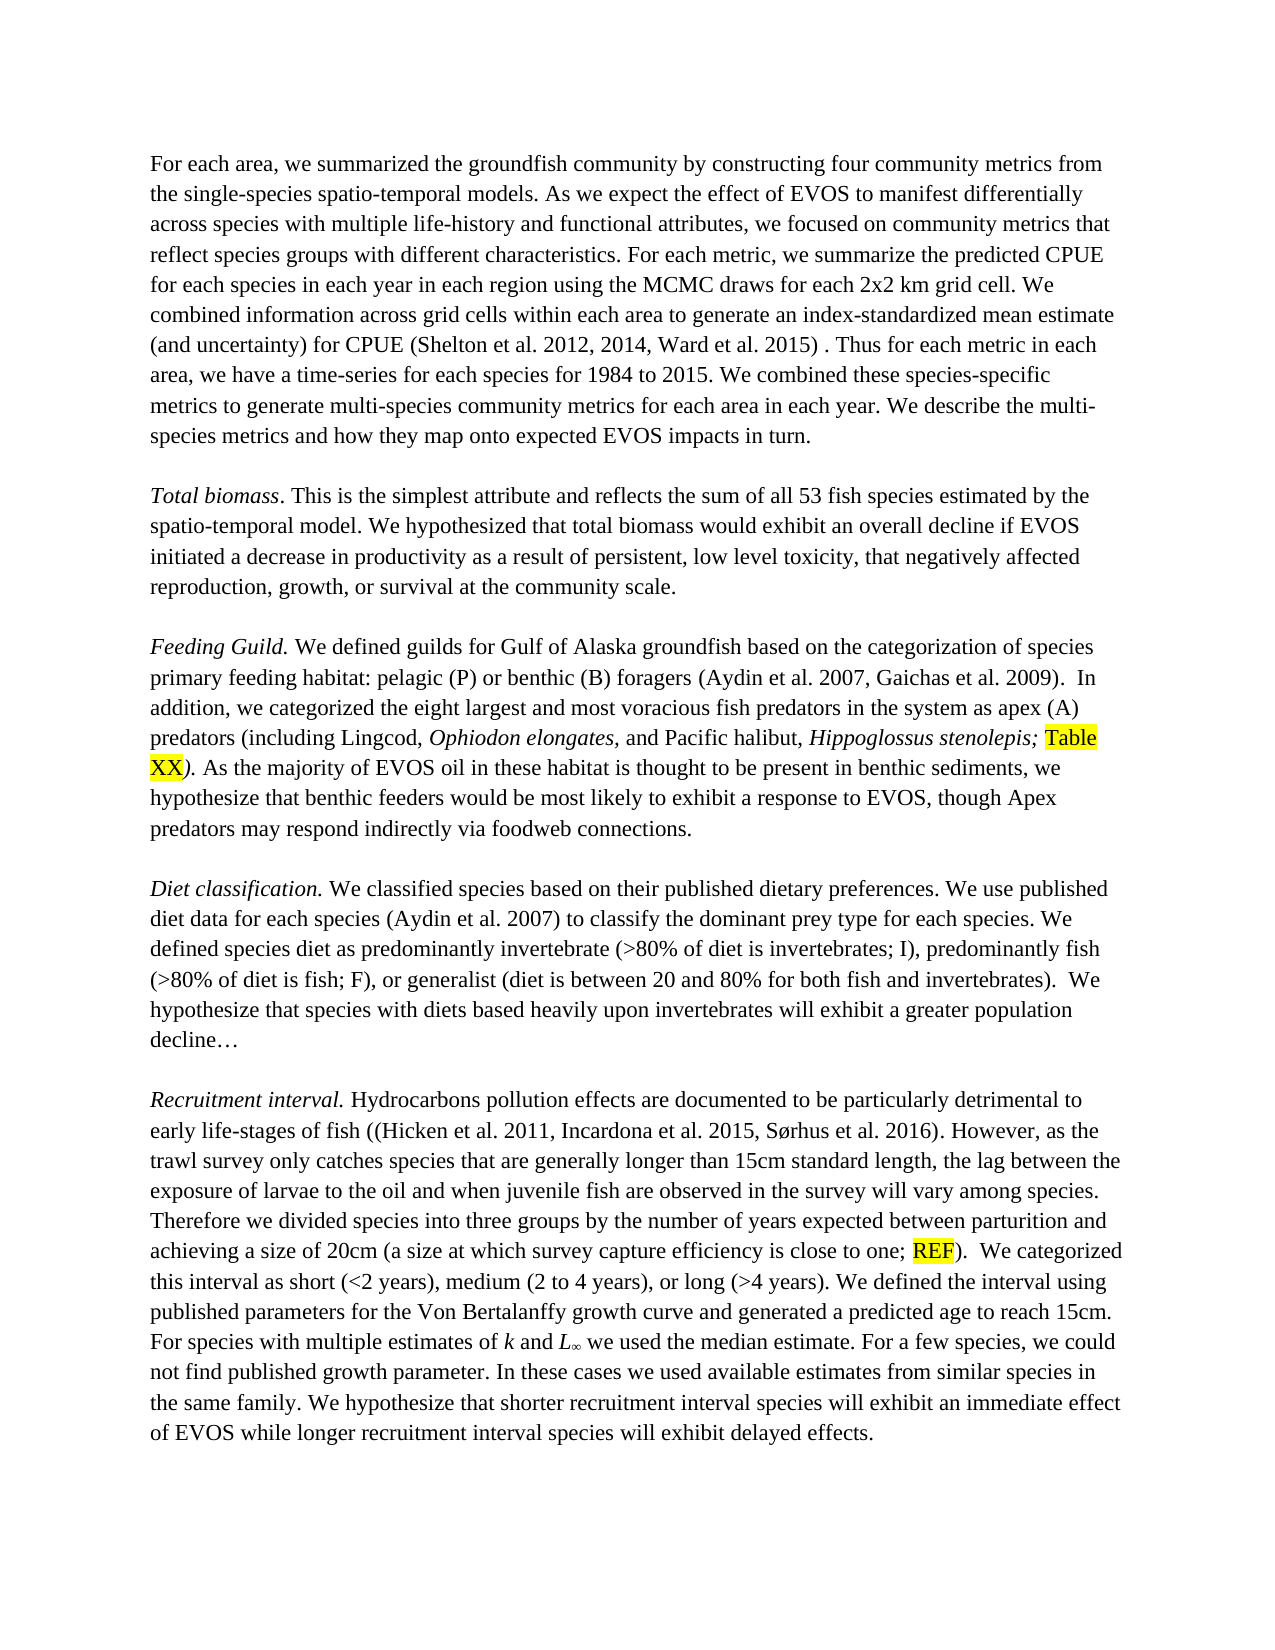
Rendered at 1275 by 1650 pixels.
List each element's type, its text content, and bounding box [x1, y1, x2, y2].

text Total biomass. This is the simplest attribute and reflects the sum of all 53 fish species estimated by the spatio-temporal model. We hypothesized that total biomass would exhibit an overall decline if EVOS initiated a decrease in productivity as a result of persistent, low level toxicity, that negatively affected reproduction, growth, or survival at the community scale. [150, 482, 1125, 599]
text Recruitment interval. Hydrocarbons pollution effects are documented to be particularly detrimental to early life-stages of fish ((Hicken et al. 2011, Incardona et al. 2015, Sørhus et al. 2016). However, as the trawl survey only catches species that are generally longer than 15cm standard length, the lag between the exposure of larvae to the oil and when juvenile fish are observed in the survey will vary among species. Therefore we divided species into three groups by the number of years expected between parturition and achieving a size of 20cm (a size at which survey capture efficiency is close to one; REF). We categorized this interval as short (<2 years), medium (2 to 4 years), or long (>4 years). We defined the interval using published parameters for the Von Bertalanffy growth curve and generated a predicted age to reach 15cm. For species with multiple estimates of k and L∞ we used the median estimate. For a few species, we could not find published growth parameter. In these cases we used available estimates from similar species in the same family. We hypothesize that shorter recruitment interval species will exhibit an immediate effect of EVOS while longer recruitment interval species will exhibit delayed effects. [150, 1086, 1125, 1445]
text For each area, we summarized the groundfish community by constructing four community metrics from the single-species spatio-temporal models. As we expect the effect of EVOS to manifest differentially across species with multiple life-history and functional attributes, we focused on community metrics that reflect species groups with different characteristics. For each metric, we summarize the predicted CPUE for each species in each year in each region using the MCMC draws for each 2x2 km grid cell. We combined information across grid cells within each area to generate an index-standardized mean estimate (and uncertainty) for CPUE (Shelton et al. 2012, 2014, Ward et al. 2015) . Thus for each metric in each area, we have a time-series for each species for 1984 to 2015. We combined these species-specific metrics to generate multi-species community metrics for each area in each year. We describe the multi-species metrics and how they map onto expected EVOS impacts in turn. [150, 150, 1125, 448]
text Diet classification. We classified species based on their published dietary preferences. We use published diet data for each species (Aydin et al. 2007) to classify the dominant prey type for each species. We defined species diet as predominantly invertebrate (>80% of diet is invertebrates; I), predominantly fish (>80% of diet is fish; F), or generalist (diet is between 20 and 80% for both fish and invertebrates). We hypothesize that species with diets based heavily upon invertebrates will exhibit a greater population decline… [150, 875, 1125, 1052]
text Feeding Guild. We defined guilds for Gulf of Alaska groundfish based on the categorization of species primary feeding habitat: pelagic (P) or benthic (B) foragers (Aydin et al. 2007, Gaichas et al. 2009). In addition, we categorized the eight largest and most voracious fish predators in the system as apex (A) predators (including Lingcod, Ophiodon elongates, and Pacific halibut, Hippoglossus stenolepis; Table XX). As the majority of EVOS oil in these habitat is thought to be present in benthic sediments, we hypothesize that benthic feeders would be most likely to exhibit a response to EVOS, though Apex predators may respond indirectly via foodweb connections. [150, 633, 1125, 841]
